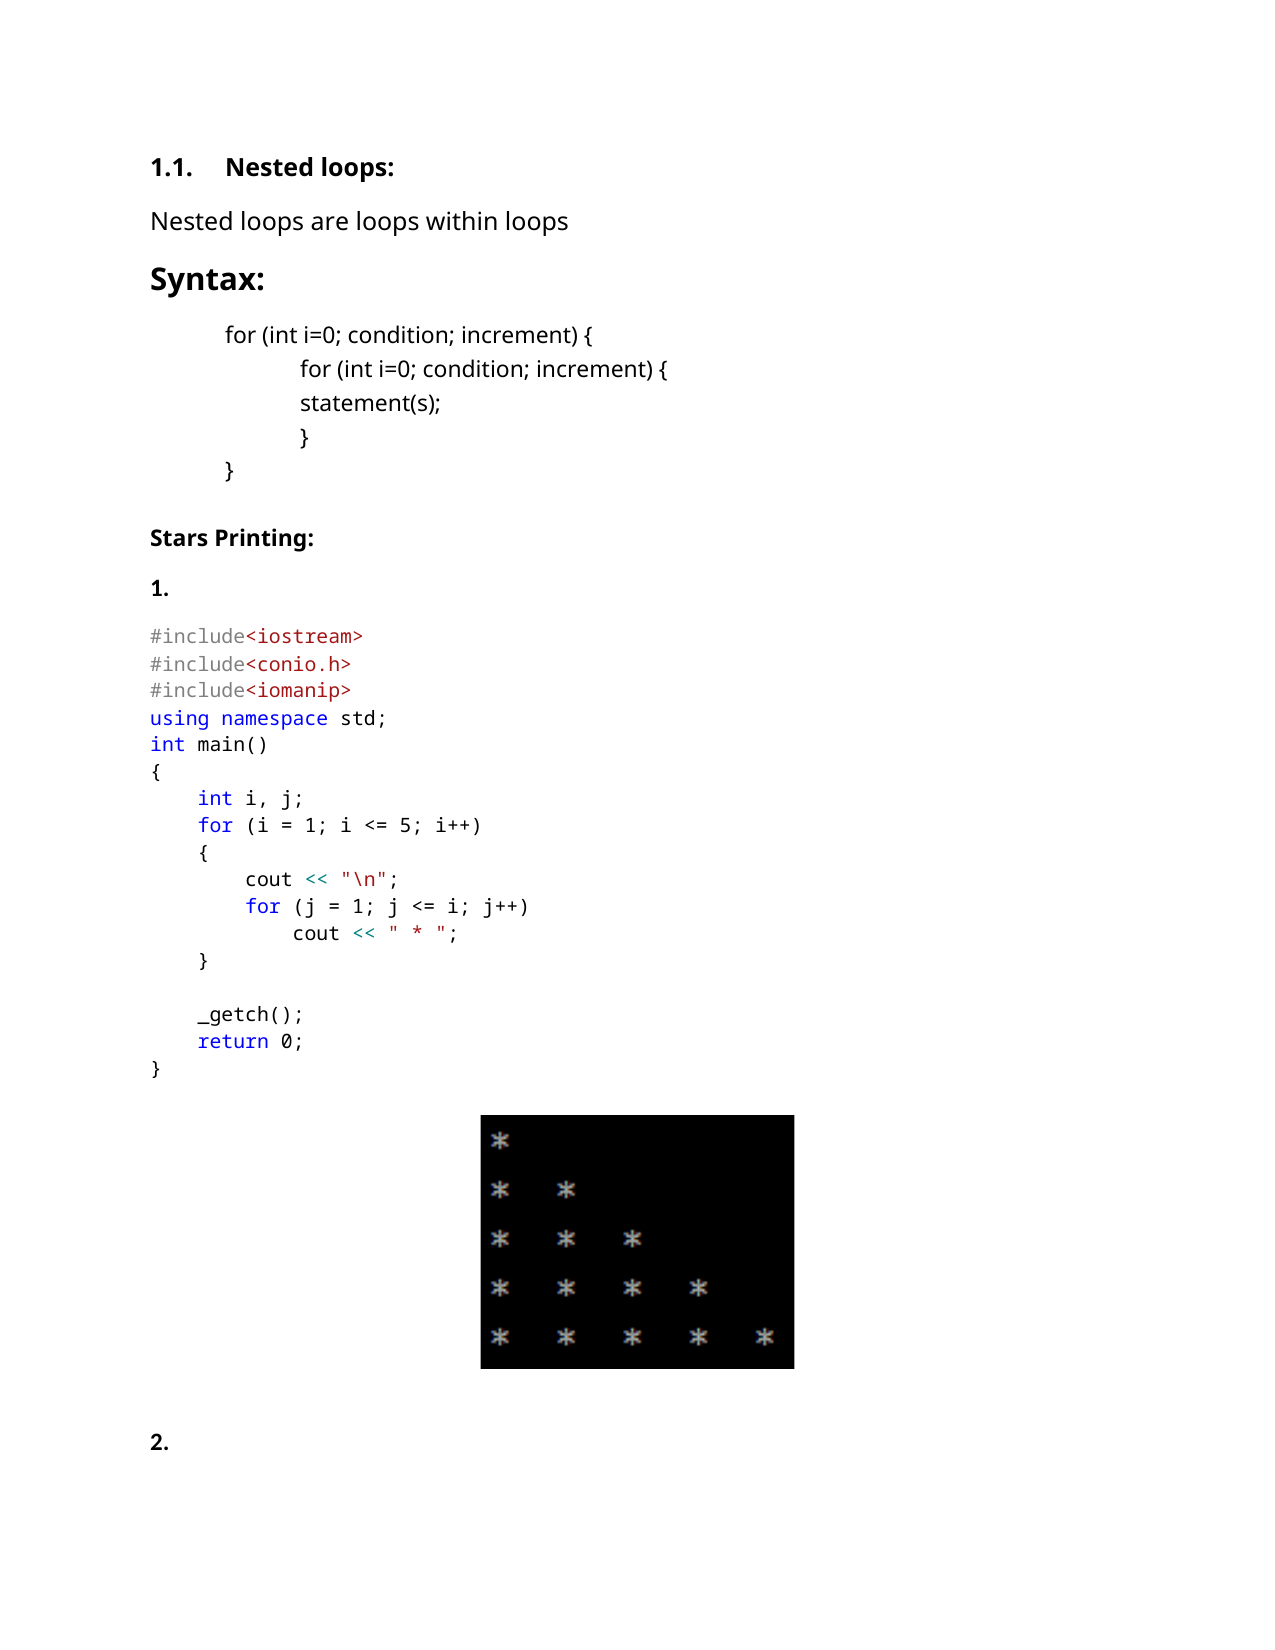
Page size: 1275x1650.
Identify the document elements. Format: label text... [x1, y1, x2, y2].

text Stars Printing: [150, 522, 1125, 553]
text for (j = 1; j <= i; j++) [150, 893, 1125, 919]
text cout << " * "; [150, 919, 1125, 947]
text for (i = 1; i <= 5; i++) [150, 812, 1125, 839]
text cout << "\n"; [150, 866, 1125, 893]
text for (int i=0; condition; increment) { [300, 353, 1125, 384]
text _getch(); [150, 1001, 1125, 1027]
text Syntax: [150, 257, 1125, 299]
text Nested loops are loops within loops [150, 203, 1125, 237]
text } [150, 947, 1125, 973]
text statement(s); [300, 387, 1125, 418]
text for (int i=0; condition; increment) { [225, 319, 1125, 351]
text using namespace std; [150, 704, 1125, 731]
text int i, j; [150, 785, 1125, 812]
text } [150, 1054, 1125, 1081]
list Nested loops: [150, 150, 1125, 184]
picture [480, 1115, 795, 1369]
text int main() [150, 731, 1125, 758]
text return 0; [150, 1027, 1125, 1054]
text #include<iomanip> [150, 677, 1125, 704]
text { [150, 839, 1125, 866]
text { [150, 758, 1125, 785]
text #include<iostream> [150, 623, 1125, 650]
text #include<conio.h> [150, 650, 1125, 677]
text } [225, 421, 1125, 452]
text } [225, 454, 1125, 486]
